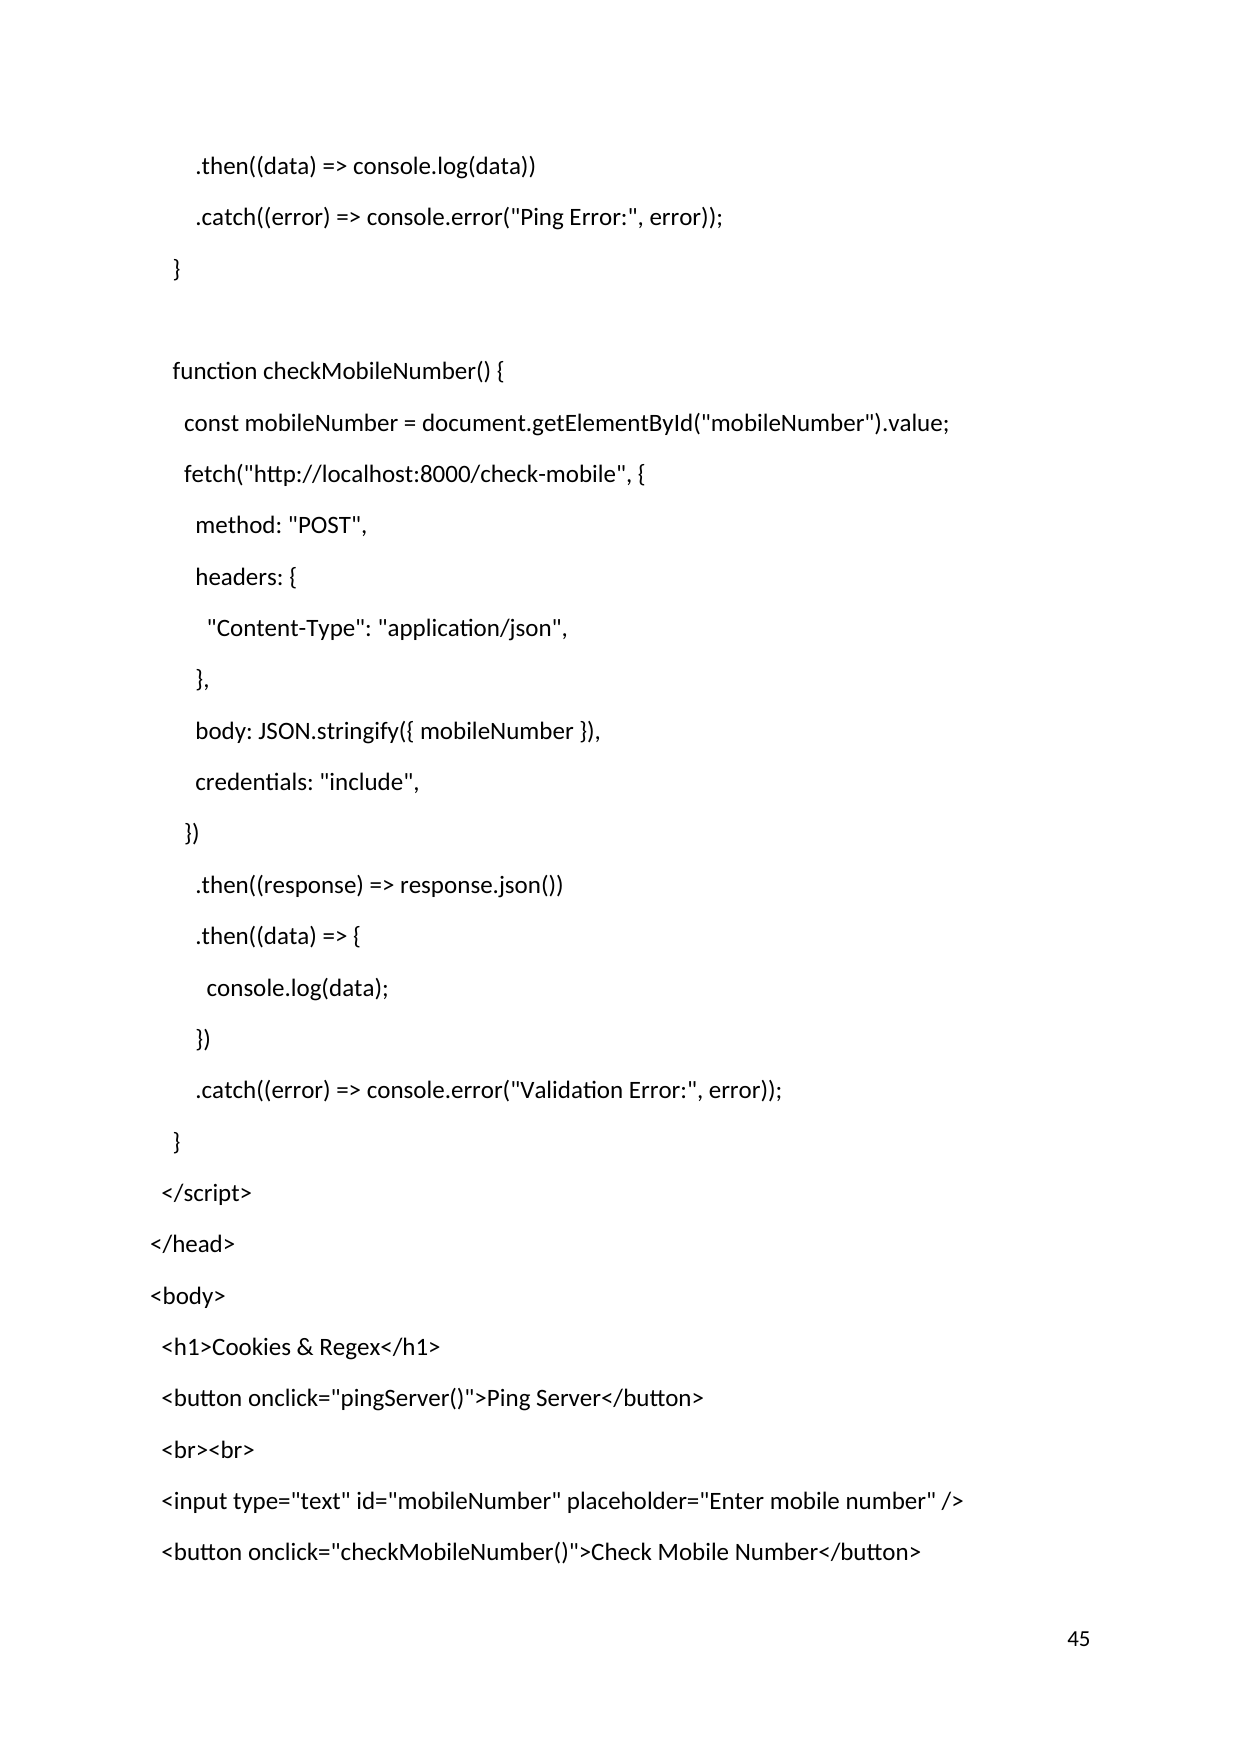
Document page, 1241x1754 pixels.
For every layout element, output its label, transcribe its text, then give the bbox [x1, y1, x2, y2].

text }, [150, 663, 1090, 694]
text "Content-Type": "application/json", [150, 612, 1090, 643]
text const mobileNumber = document.getElementById("mobileNumber").value; [150, 407, 1090, 437]
text .then((data) => console.log(data)) [150, 150, 1090, 181]
text function checkMobileNumber() { [150, 355, 1090, 386]
text .catch((error) => console.error("Validation Error:", error)); [150, 1074, 1090, 1105]
text <button onclick="pingServer()">Ping Server</button> [150, 1382, 1090, 1413]
text console.log(data); [150, 972, 1090, 1002]
text </head> [150, 1228, 1090, 1259]
text </script> [150, 1177, 1090, 1208]
text }) [150, 1023, 1090, 1053]
text <body> [150, 1280, 1090, 1310]
text } [150, 253, 1090, 283]
text .then((response) => response.json()) [150, 869, 1090, 899]
text <h1>Cookies & Regex</h1> [150, 1331, 1090, 1362]
text method: "POST", [150, 509, 1090, 540]
text <input type="text" id="mobileNumber" placeholder="Enter mobile number" /> [150, 1485, 1090, 1516]
text .catch((error) => console.error("Ping Error:", error)); [150, 201, 1090, 232]
text <button onclick="checkMobileNumber()">Check Mobile Number</button> [150, 1537, 1090, 1567]
text credentials: "include", [150, 766, 1090, 797]
text fetch("http://localhost:8000/check-mobile", { [150, 458, 1090, 489]
text .then((data) => { [150, 920, 1090, 951]
text headers: { [150, 561, 1090, 591]
text }) [150, 818, 1090, 848]
text <br><br> [150, 1434, 1090, 1464]
text body: JSON.stringify({ mobileNumber }), [150, 715, 1090, 745]
text } [150, 1126, 1090, 1156]
